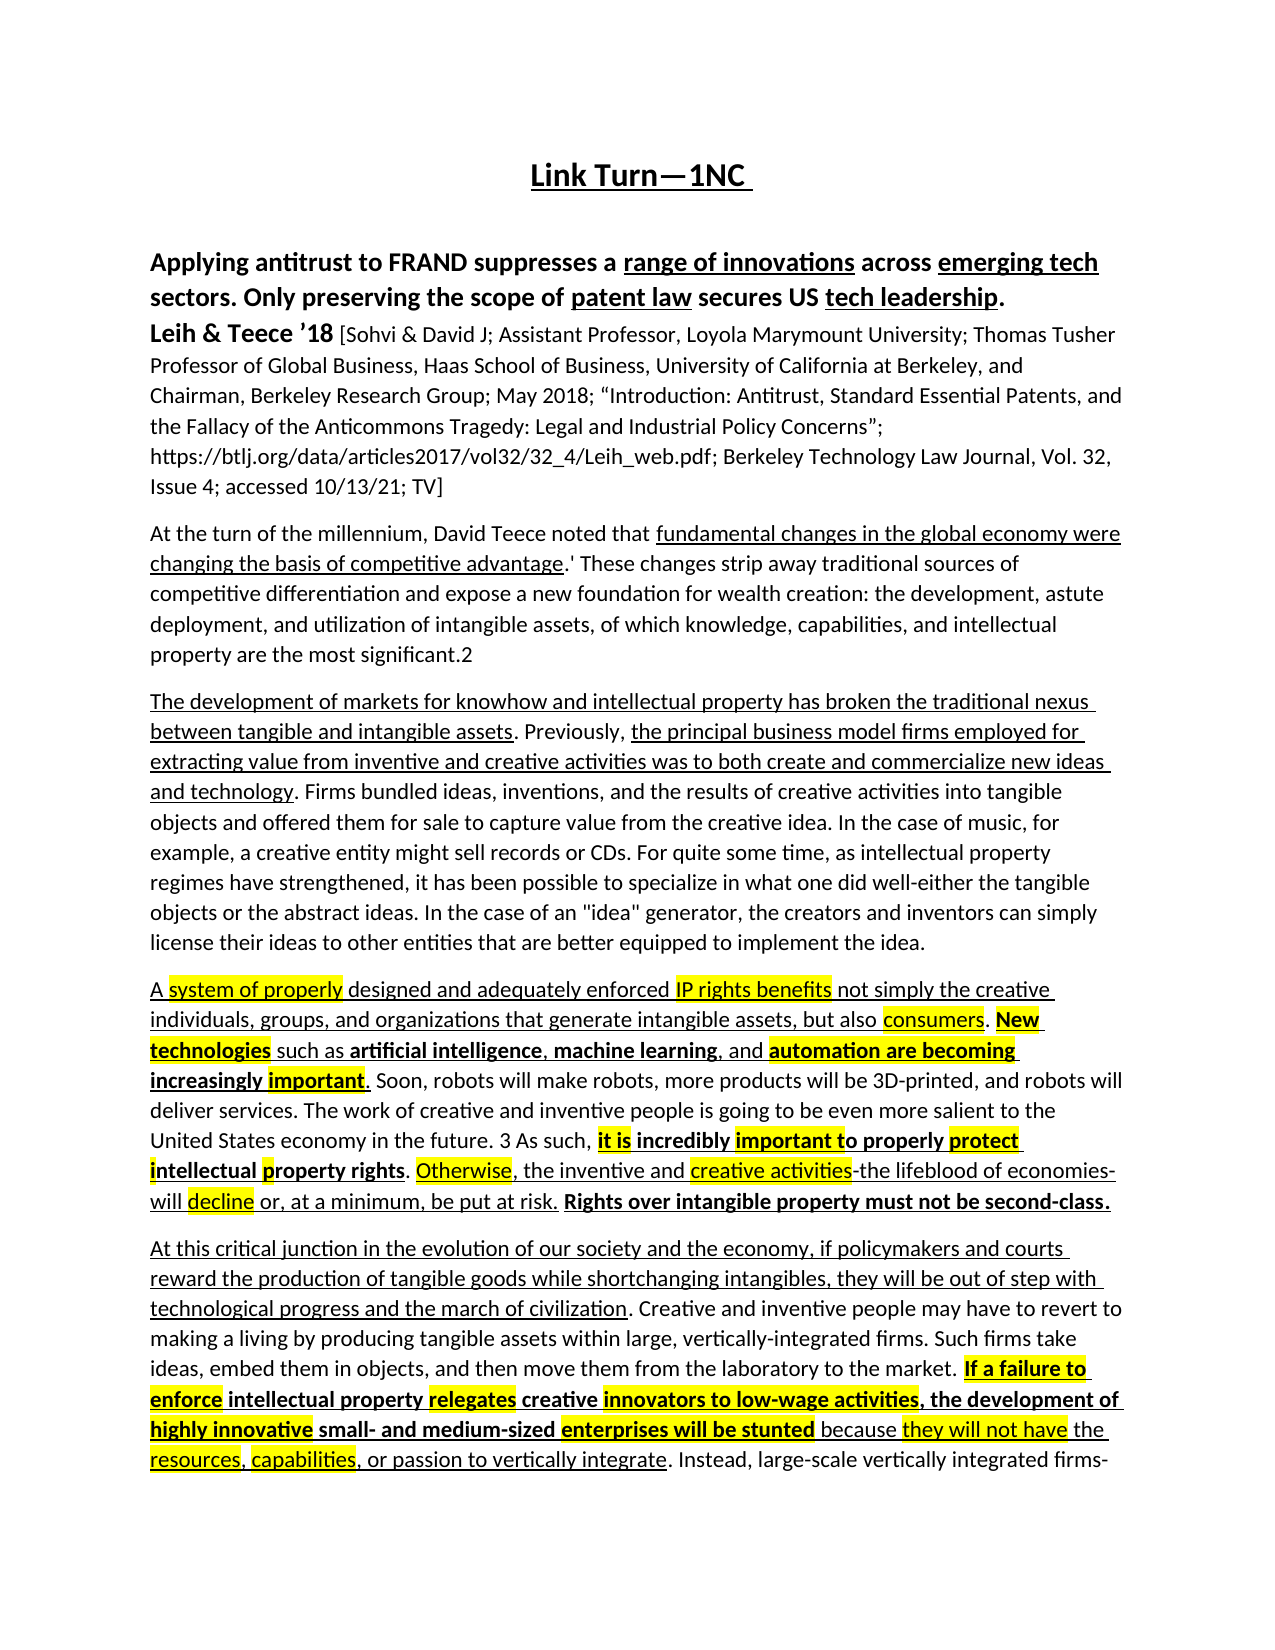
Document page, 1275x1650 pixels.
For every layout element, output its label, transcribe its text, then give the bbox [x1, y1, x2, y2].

text A system of properly designed and adequately enforced IP rights benefits not simply the creative individuals, groups, and organizations that generate intangible assets, but also consumers. New technologies such as artificial intelligence, machine learning, and automation are becoming increasingly important. Soon, robots will make robots, more products will be 3D-printed, and robots will deliver services. The work of creative and inventive people is going to be even more salient to the United States economy in the future. 3 As such, it is incredibly important to properly protect intellectual property rights. Otherwise, the inventive and creative activities-the lifeblood of economies-will decline or, at a minimum, be put at risk. Rights over intangible property must not be second-class. [150, 975, 1125, 1215]
text The development of markets for knowhow and intellectual property has broken the traditional nexus between tangible and intangible assets. Previously, the principal business model firms employed for extracting value from inventive and creative activities was to both create and commercialize new ideas and technology. Firms bundled ideas, inventions, and the results of creative activities into tangible objects and offered them for sale to capture value from the creative idea. In the case of music, for example, a creative entity might sell records or CDs. For quite some time, as intellectual property regimes have strengthened, it has been possible to specialize in what one did well-either the tangible objects or the abstract ideas. In the case of an "idea" generator, the creators and inventors can simply license their ideas to other entities that are better equipped to implement the idea. [150, 687, 1125, 957]
text At the turn of the millennium, David Teece noted that fundamental changes in the global economy were changing the basis of competitive advantage.' These changes strip away traditional sources of competitive differentiation and expose a new foundation for wealth creation: the development, astute deployment, and utilization of intangible assets, of which knowledge, capabilities, and intellectual property are the most significant.2 [150, 519, 1125, 668]
subtitle Link Turn—1NC [150, 154, 1125, 195]
text Leih & Teece ’18 [Sohvi & David J; Assistant Professor, Loyola Marymount University; Thomas Tusher Professor of Global Business, Haas School of Business, University of California at Berkeley, and Chairman, Berkeley Research Group; May 2018; “Introduction: Antitrust, Standard Essential Patents, and the Fallacy of the Anticommons Tragedy: Legal and Industrial Policy Concerns”; https://btlj.org/data/articles2017/vol32/32_4/Leih_web.pdf; Berkeley Technology Law Journal, Vol. 32, Issue 4; accessed 10/13/21; TV] [150, 316, 1125, 500]
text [150, 1234, 1125, 1473]
subtitle Applying antitrust to FRAND suppresses a range of innovations across emerging tech sectors. Only preserving the scope of patent law secures US tech leadership. [150, 245, 1125, 314]
